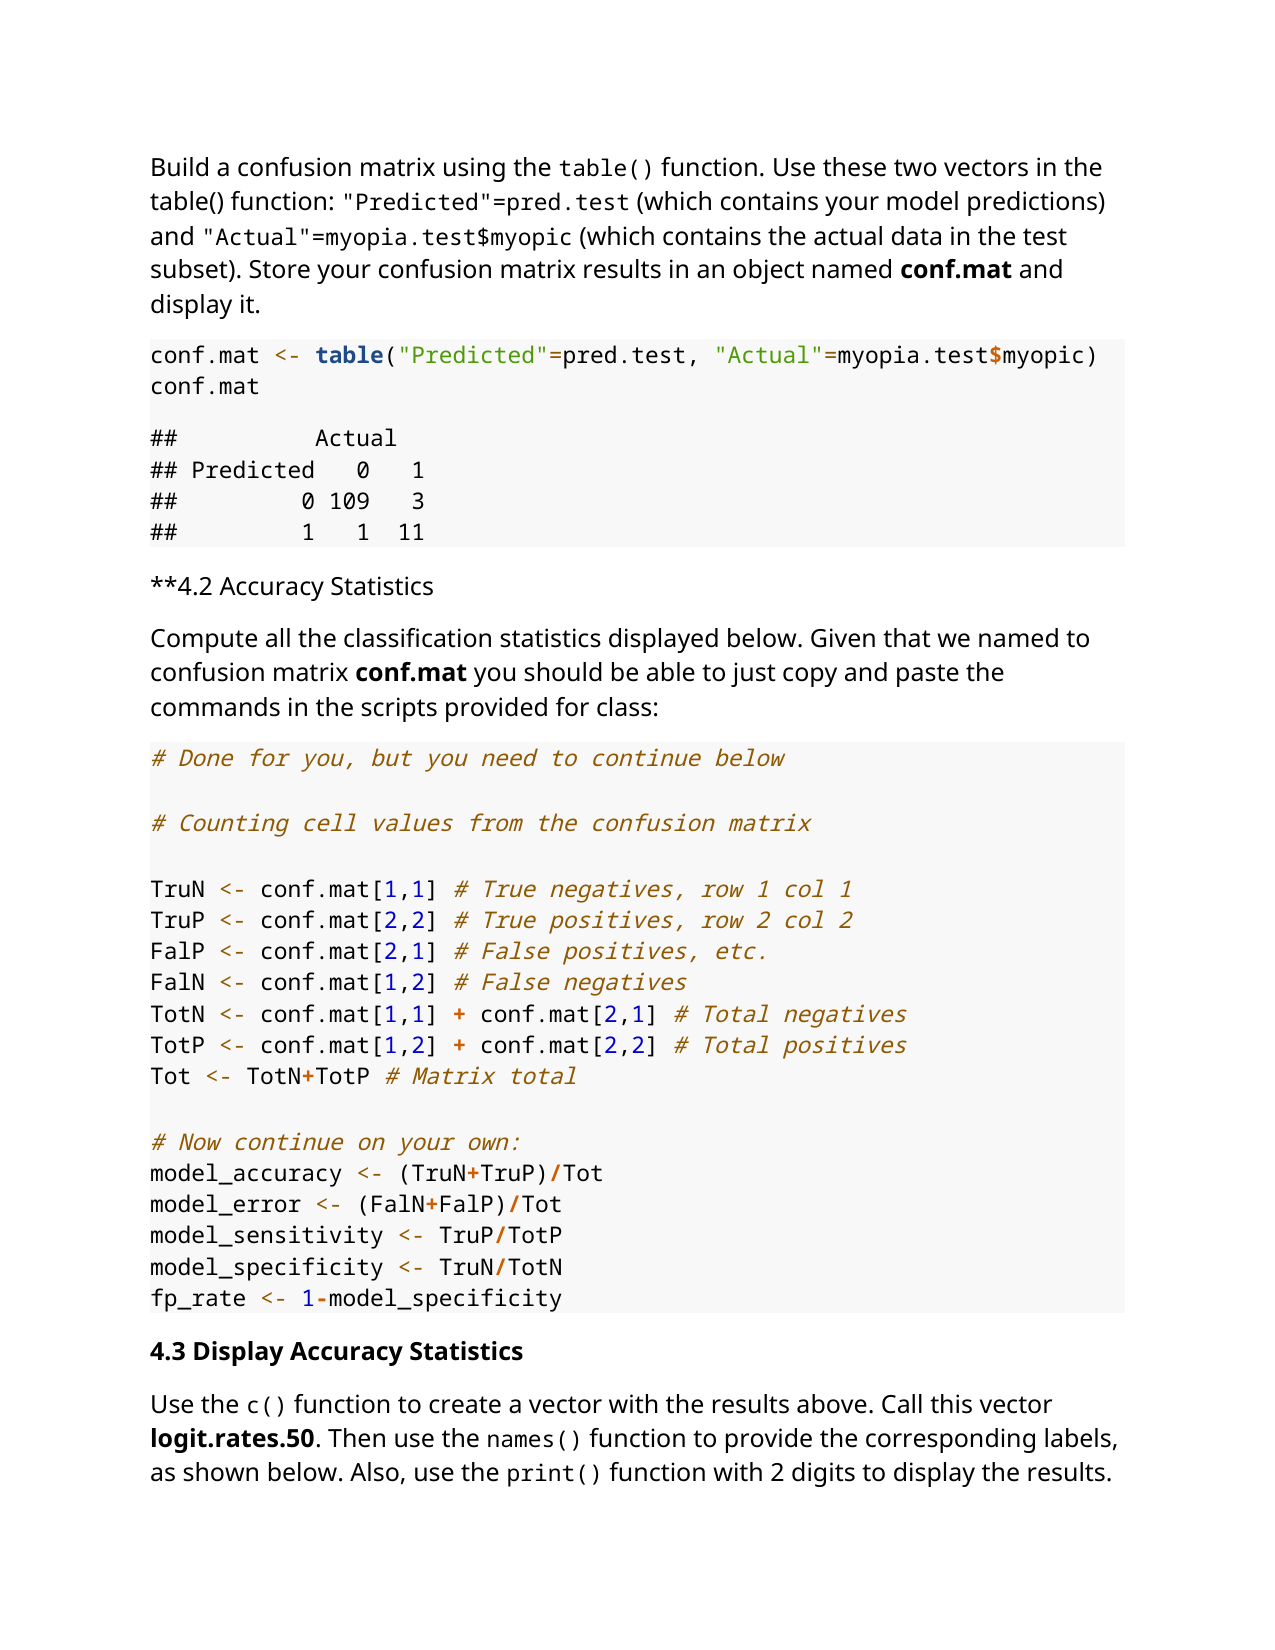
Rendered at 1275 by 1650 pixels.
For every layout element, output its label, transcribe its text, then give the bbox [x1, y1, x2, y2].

text **4.2 Accuracy Statistics [150, 568, 1125, 602]
text ## Actual ## Predicted 0 1 ## 0 109 3 ## 1 1 11 [150, 422, 1125, 547]
text # Done for you, but you need to continue below # Counting cell values from the confusion matrix TruN <- conf.mat[1,1] # True negatives, row 1 col 1 TruP <- conf.mat[2,2] # True positives, row 2 col 2 FalP <- conf.mat[2,1] # False positives, etc. FalN <- conf.mat[1,2] # False negatives TotN <- conf.mat[1,1] + conf.mat[2,1] # Total negatives TotP <- conf.mat[1,2] + conf.mat[2,2] # Total positives Tot <- TotN+TotP # Matrix total # Now continue on your own: model_accuracy <- (TruN+TruP)/Tot model_error <- (FalN+FalP)/Tot model_sensitivity <- TruP/TotP model_specificity <- TruN/TotN fp_rate <- 1-model_specificity [150, 742, 1125, 1313]
text Use the c() function to create a vector with the results above. Call this vector logit.rates.50. Then use the names() function to provide the corresponding labels, as shown below. Also, use the print() function with 2 digits to display the results. [150, 1387, 1125, 1489]
text Compute all the classification statistics displayed below. Given that we named to confusion matrix conf.mat you should be able to just copy and paste the commands in the scripts provided for class: [150, 621, 1125, 723]
text 4.3 Display Accuracy Statistics [150, 1334, 1125, 1368]
text conf.mat <- table("Predicted"=pred.test, "Actual"=myopia.test$myopic) conf.mat [260, 339, 1125, 402]
text Build a confusion matrix using the table() function. Use these two vectors in the table() function: "Predicted"=pred.test (which contains your model predictions) and "Actual"=myopia.test$myopic (which contains the actual data in the test subset). Store your confusion matrix results in an object named conf.mat and display it. [150, 150, 1125, 320]
